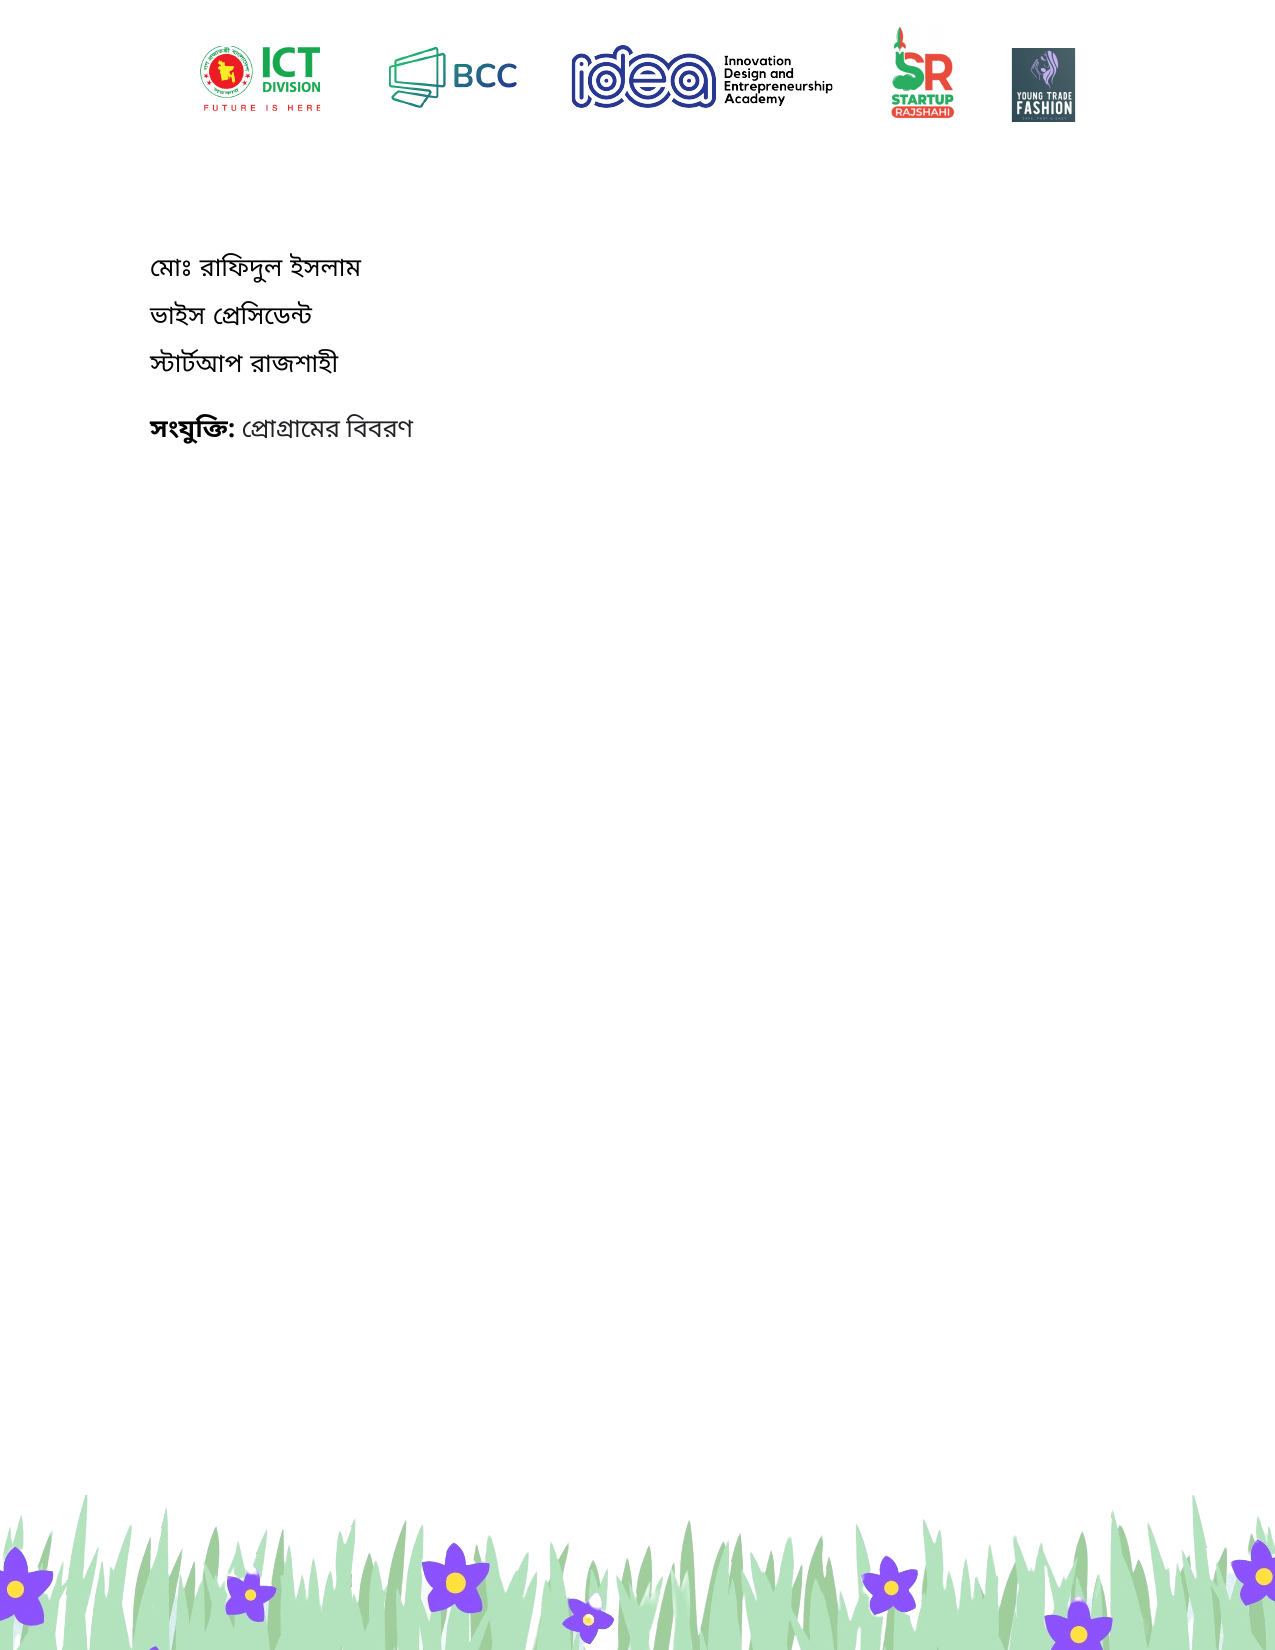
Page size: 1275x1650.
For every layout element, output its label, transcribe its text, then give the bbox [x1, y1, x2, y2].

text মোঃ রাফিদুল ইসলাম [150, 253, 260, 282]
picture [200, 46, 321, 111]
picture [380, 42, 525, 113]
text ভাইস প্রেসিডেন্ট [150, 301, 1125, 331]
picture [1011, 48, 1076, 122]
text স্টার্টআপ রাজশাহী [150, 349, 1125, 379]
text মোঃ রাফিদুল ইসলাম [224, 253, 1125, 282]
picture [0, 1495, 1275, 1650]
picture [571, 45, 833, 108]
text সংযুক্তি: প্রোগ্রামের বিবরণ [150, 398, 1125, 448]
picture [888, 25, 955, 119]
